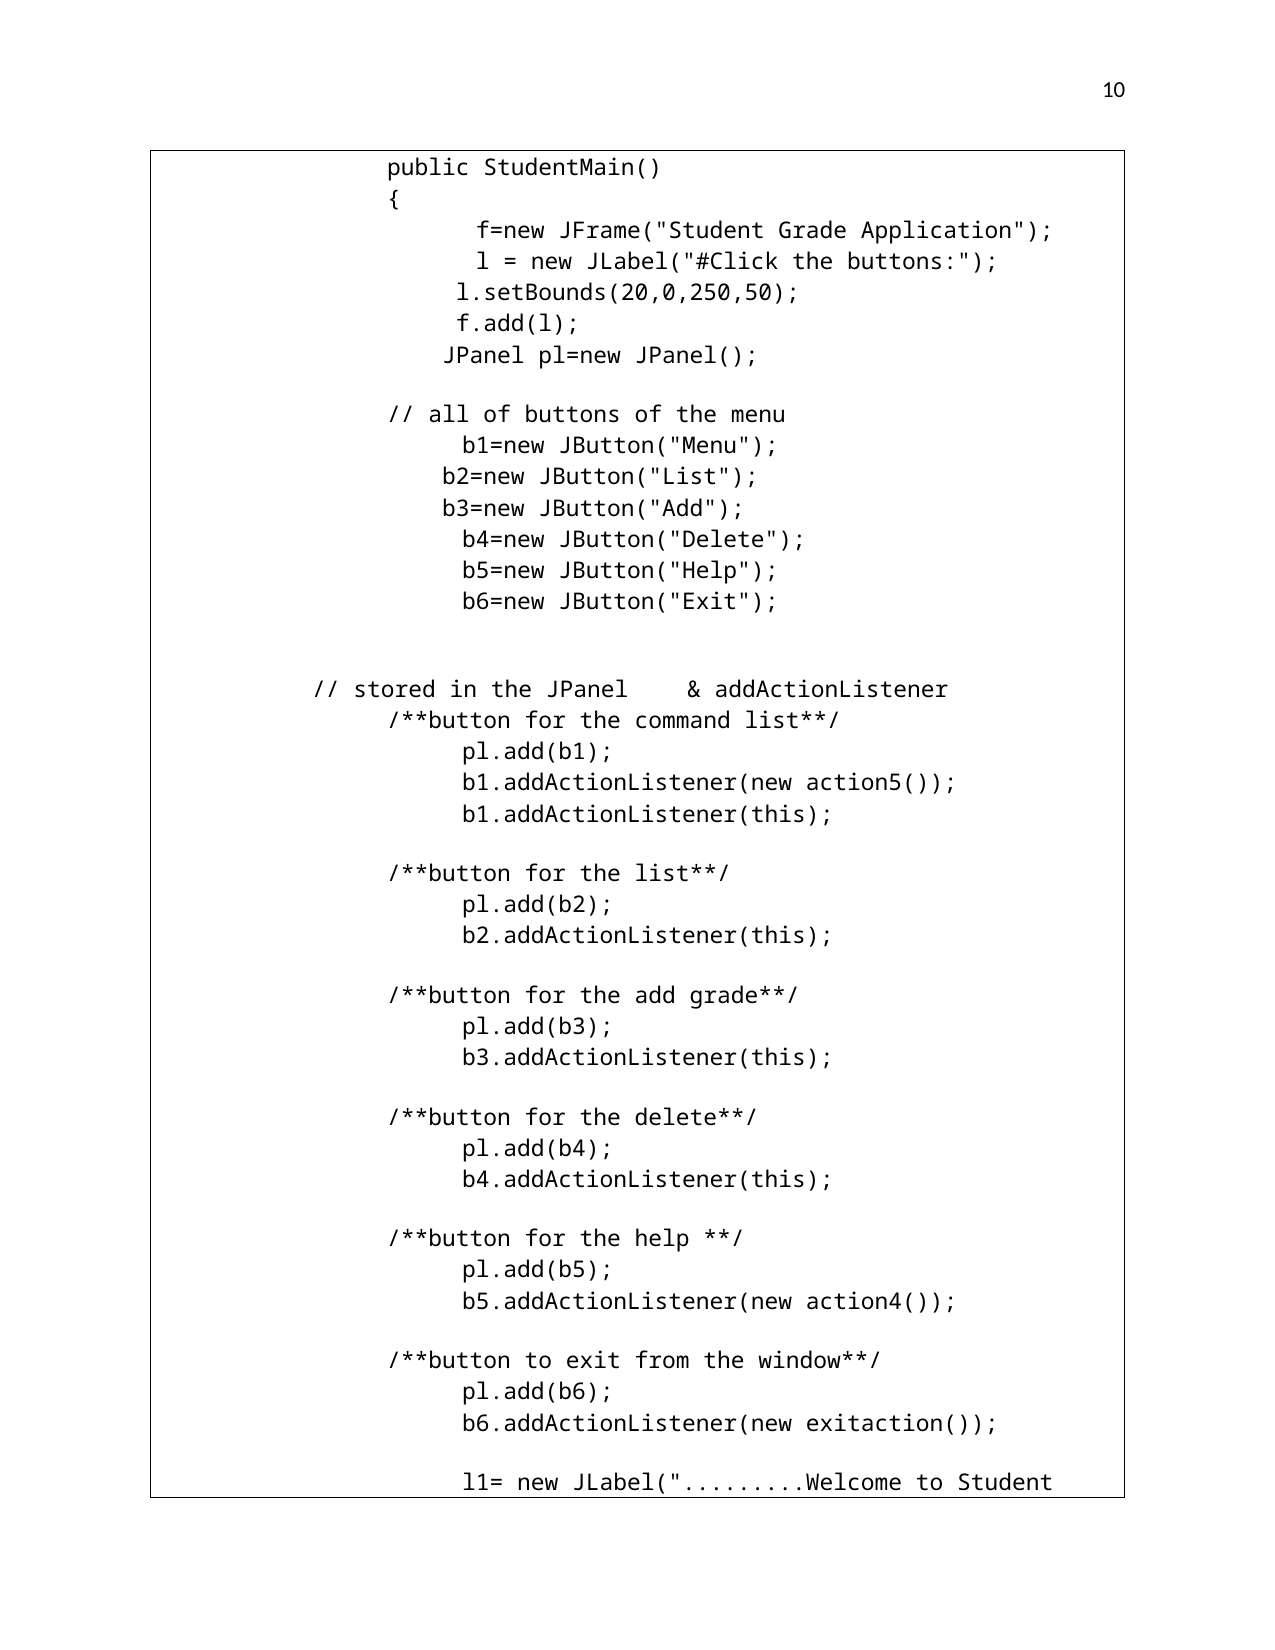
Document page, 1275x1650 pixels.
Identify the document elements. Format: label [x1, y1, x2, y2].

table_cell [151, 151, 1124, 1497]
